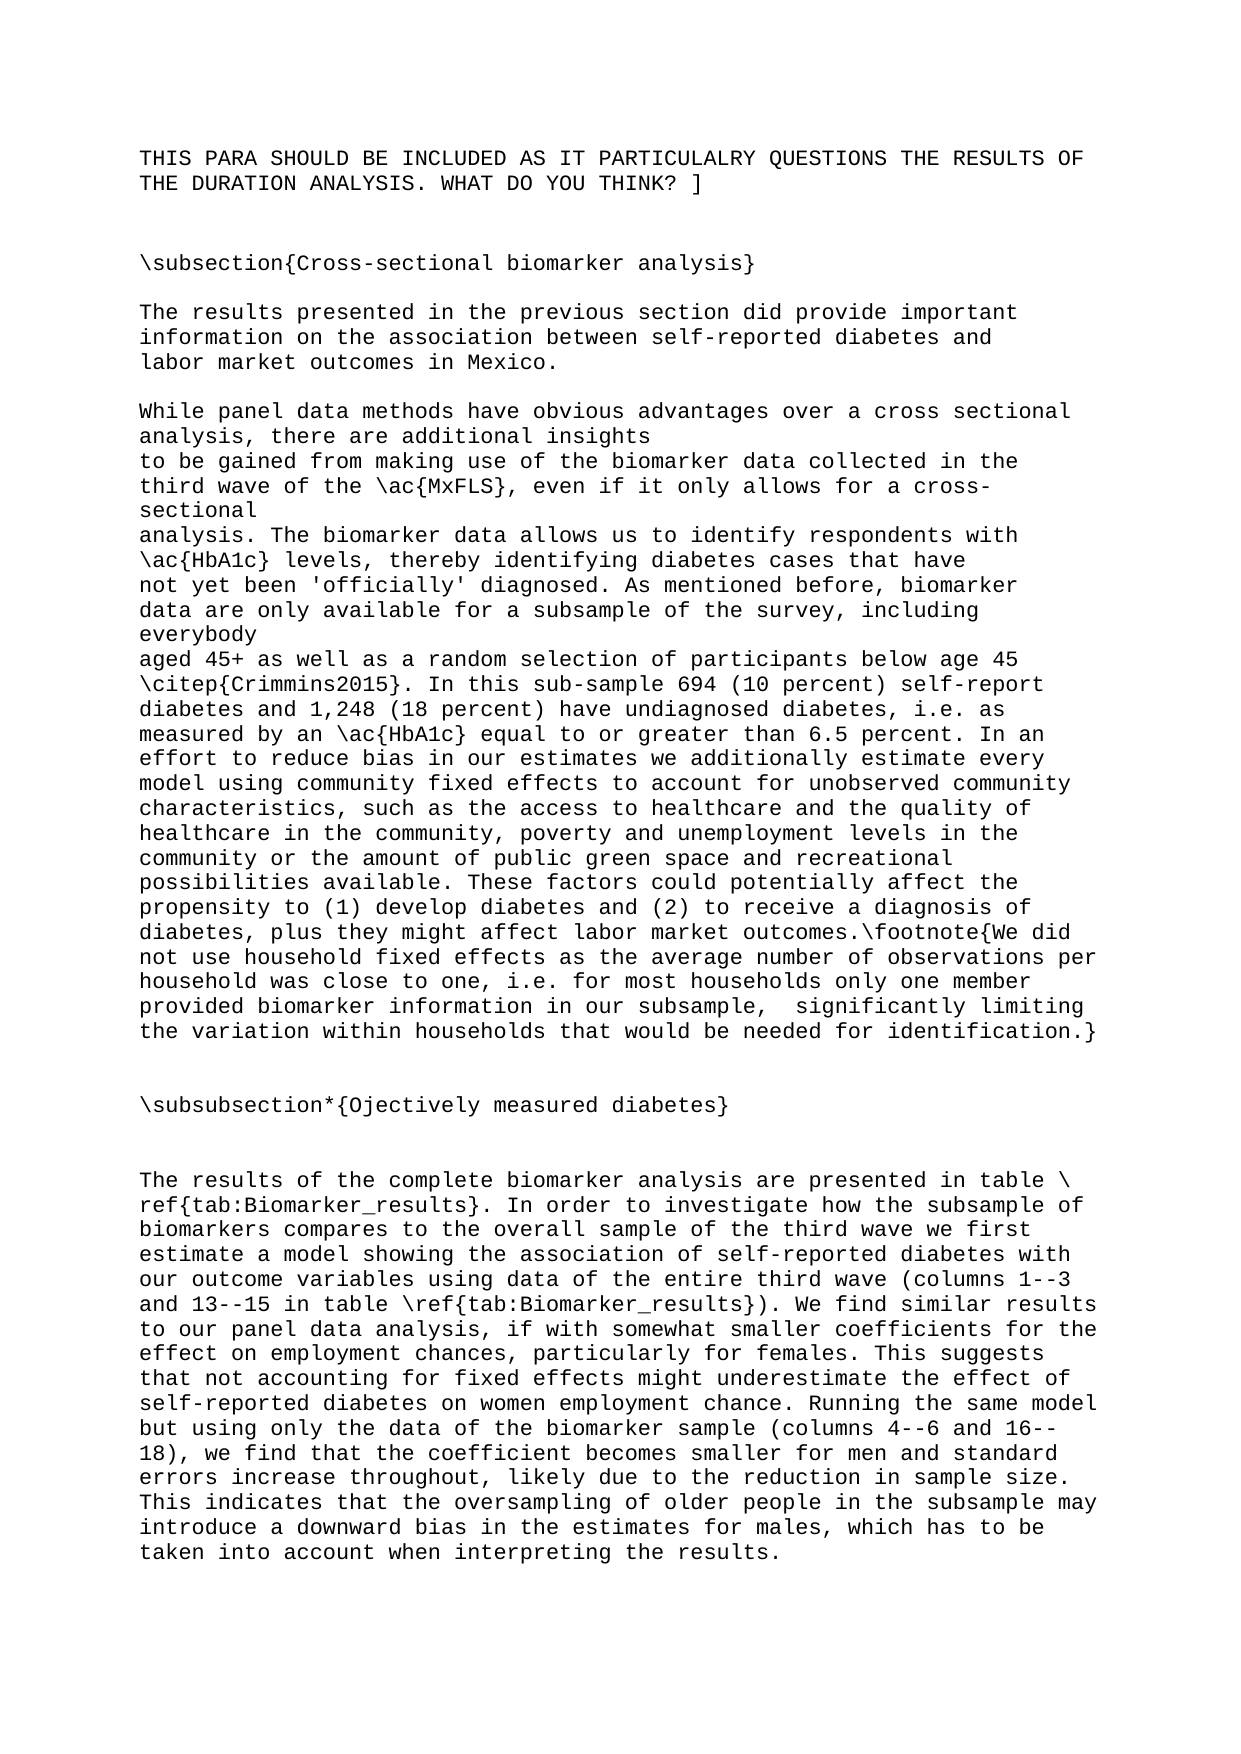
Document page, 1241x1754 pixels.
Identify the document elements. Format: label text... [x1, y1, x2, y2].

text \subsection{Cross-sectional biomarker analysis} [139, 252, 1101, 277]
text labor market outcomes in Mexico. [139, 351, 1101, 376]
text not yet been 'officially' diagnosed. As mentioned before, biomarker [139, 574, 1101, 599]
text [139, 148, 1101, 197]
text \subsubsection*{Ojectively measured diabetes} [139, 1095, 1101, 1119]
text The results presented in the previous section did provide important [139, 301, 1101, 326]
text measured by an \ac{HbA1c} equal to or greater than 6.5 percent. In an effort to reduce bias in our estimates we additionally estimate every model using community fixed effects to account for unobserved community characteristics, such as the access to healthcare and the quality of healthcare in the community, poverty and unemployment levels in the community or the amount of public green space and recreational possibilities available. These factors could potentially affect the propensity to (1) develop diabetes and (2) to receive a diagnosis of diabetes, plus they might affect labor market outcomes.\footnote{We did not use household fixed effects as the average number of observations per household was close to one, i.e. for most households only one member provided biomarker information in our subsample, significantly limiting the variation within households that would be needed for identification.} [139, 723, 1101, 1045]
text \citep{Crimmins2015}. In this sub-sample 694 (10 percent) self-report [139, 673, 1101, 698]
text data are only available for a subsample of the survey, including everybody [139, 599, 1101, 648]
text analysis, there are additional insights [139, 425, 1101, 450]
text While panel data methods have obvious advantages over a cross sectional [139, 401, 1101, 425]
text to be gained from making use of the biomarker data collected in the [139, 450, 1101, 475]
text aged 45+ as well as a random selection of participants below age 45 [139, 648, 1101, 673]
text third wave of the \ac{MxFLS}, even if it only allows for a cross-sectional [139, 475, 1101, 524]
text information on the association between self-reported diabetes and [139, 326, 1101, 351]
text analysis. The biomarker data allows us to identify respondents with [139, 524, 1101, 549]
text \ac{HbA1c} levels, thereby identifying diabetes cases that have [139, 549, 1101, 574]
text The results of the complete biomarker analysis are presented in table \ref{tab:Biomarker_results}. In order to investigate how the subsample of biomarkers compares to the overall sample of the third wave we first estimate a model showing the association of self-reported diabetes with our outcome variables using data of the entire third wave (columns 1--3 and 13--15 in table \ref{tab:Biomarker_results}). We find similar results to our panel data analysis, if with somewhat smaller coefficients for the effect on employment chances, particularly for females. This suggests that not accounting for fixed effects might underestimate the effect of self-reported diabetes on women employment chance. Running the same model but using only the data of the biomarker sample (columns 4--6 and 16--18), we find that the coefficient becomes smaller for men and standard errors increase throughout, likely due to the reduction in sample size. This indicates that the oversampling of older people in the subsample may introduce a downward bias in the estimates for males, which has to be taken into account when interpreting the results. [139, 1169, 1101, 1566]
text diabetes and 1,248 (18 percent) have undiagnosed diabetes, i.e. as [139, 698, 1101, 723]
